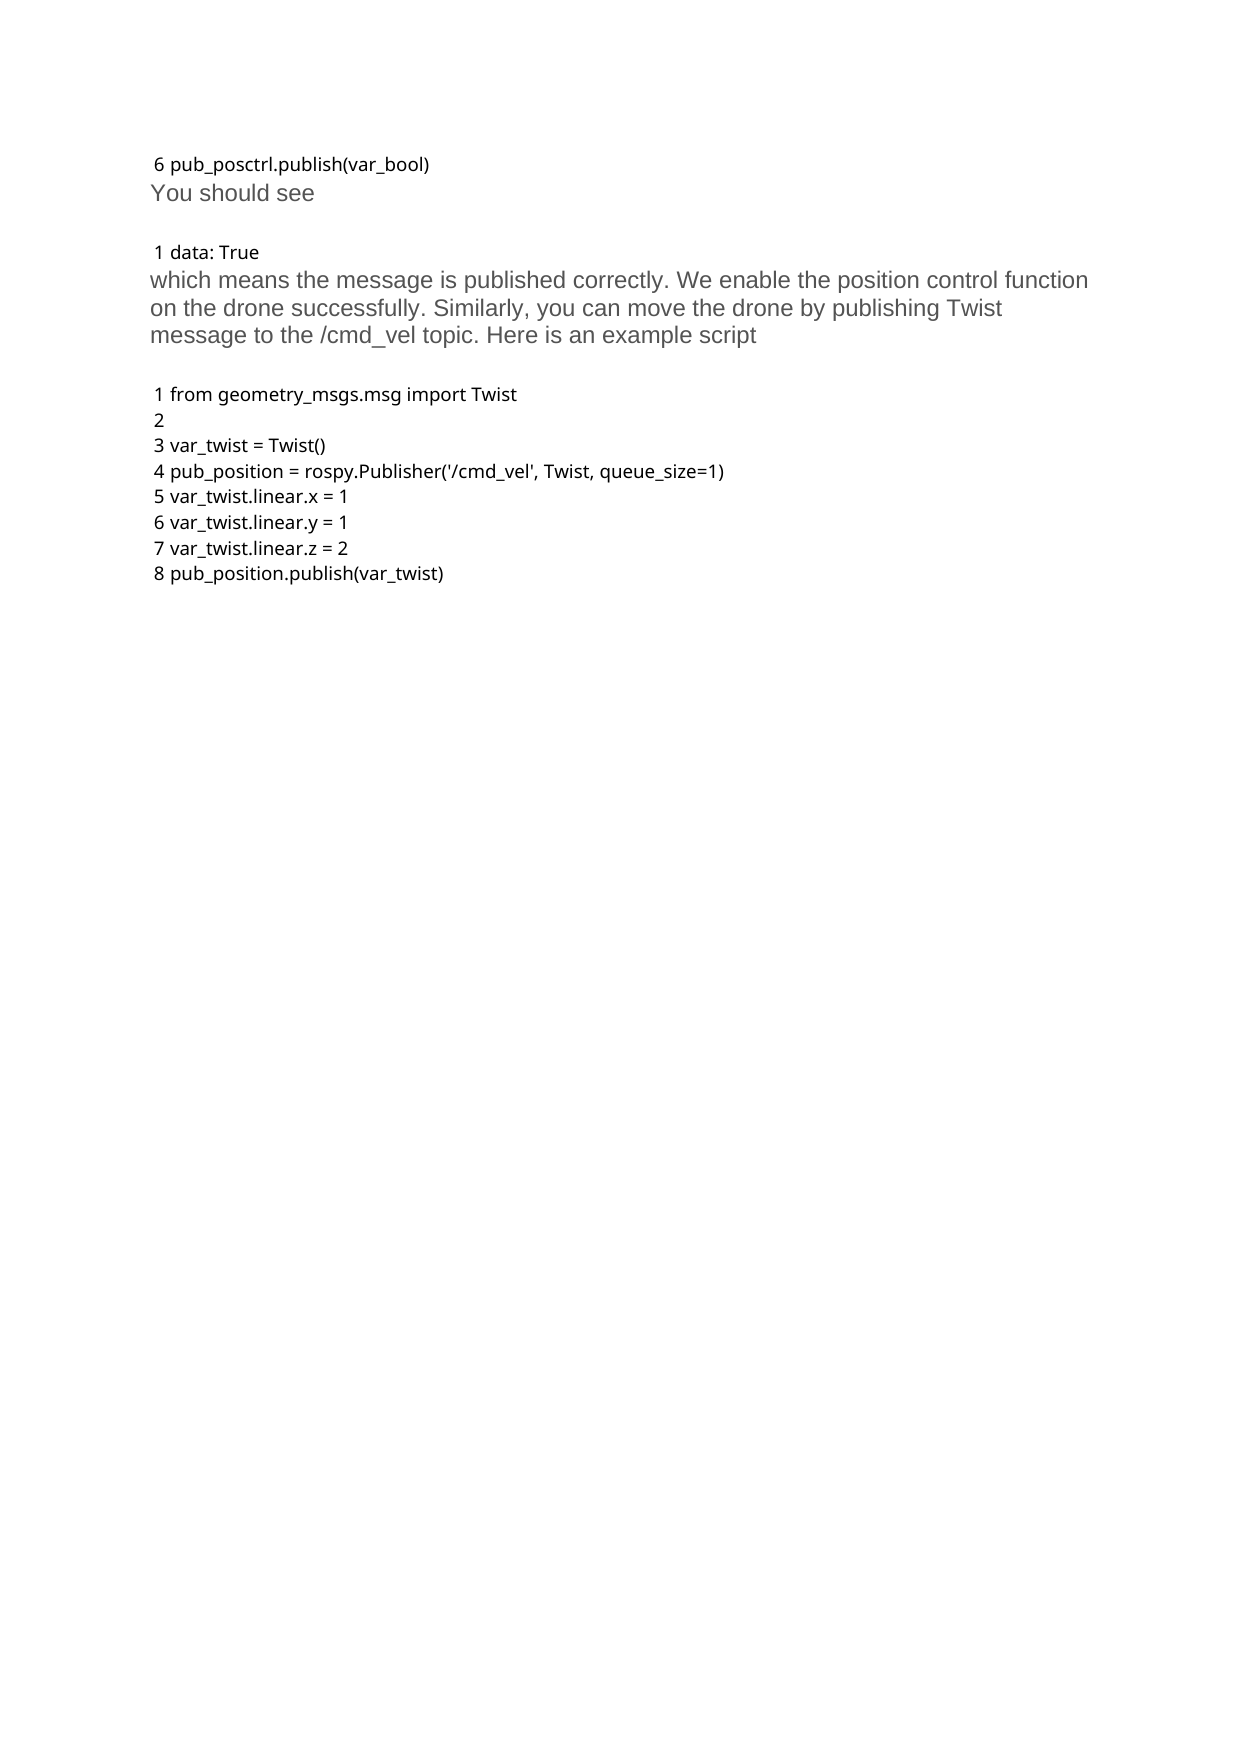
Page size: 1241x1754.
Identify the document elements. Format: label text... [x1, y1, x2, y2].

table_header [168, 150, 1089, 179]
text You should see [150, 179, 1090, 206]
text which means the message is published correctly. We enable the position control function on the drone successfully. Similarly, you can move the drone by publishing Twist message to the /cmd_vel topic. Here is an example script [150, 266, 1090, 349]
table_header 1 [150, 238, 168, 266]
table_header 1 2 3 4 5 6 7 8 [150, 380, 168, 587]
table_header from geometry_msgs.msg import Twist var_twist = Twist() pub_position = rospy.Publisher('/cmd_vel', Twist, queue_size=1) var_twist.linear.x = 1 var_twist.linear.y = 1 var_twist.linear.z = 2 pub_position.publish(var_twist) [168, 380, 1089, 587]
table_header data: True [168, 238, 1089, 266]
